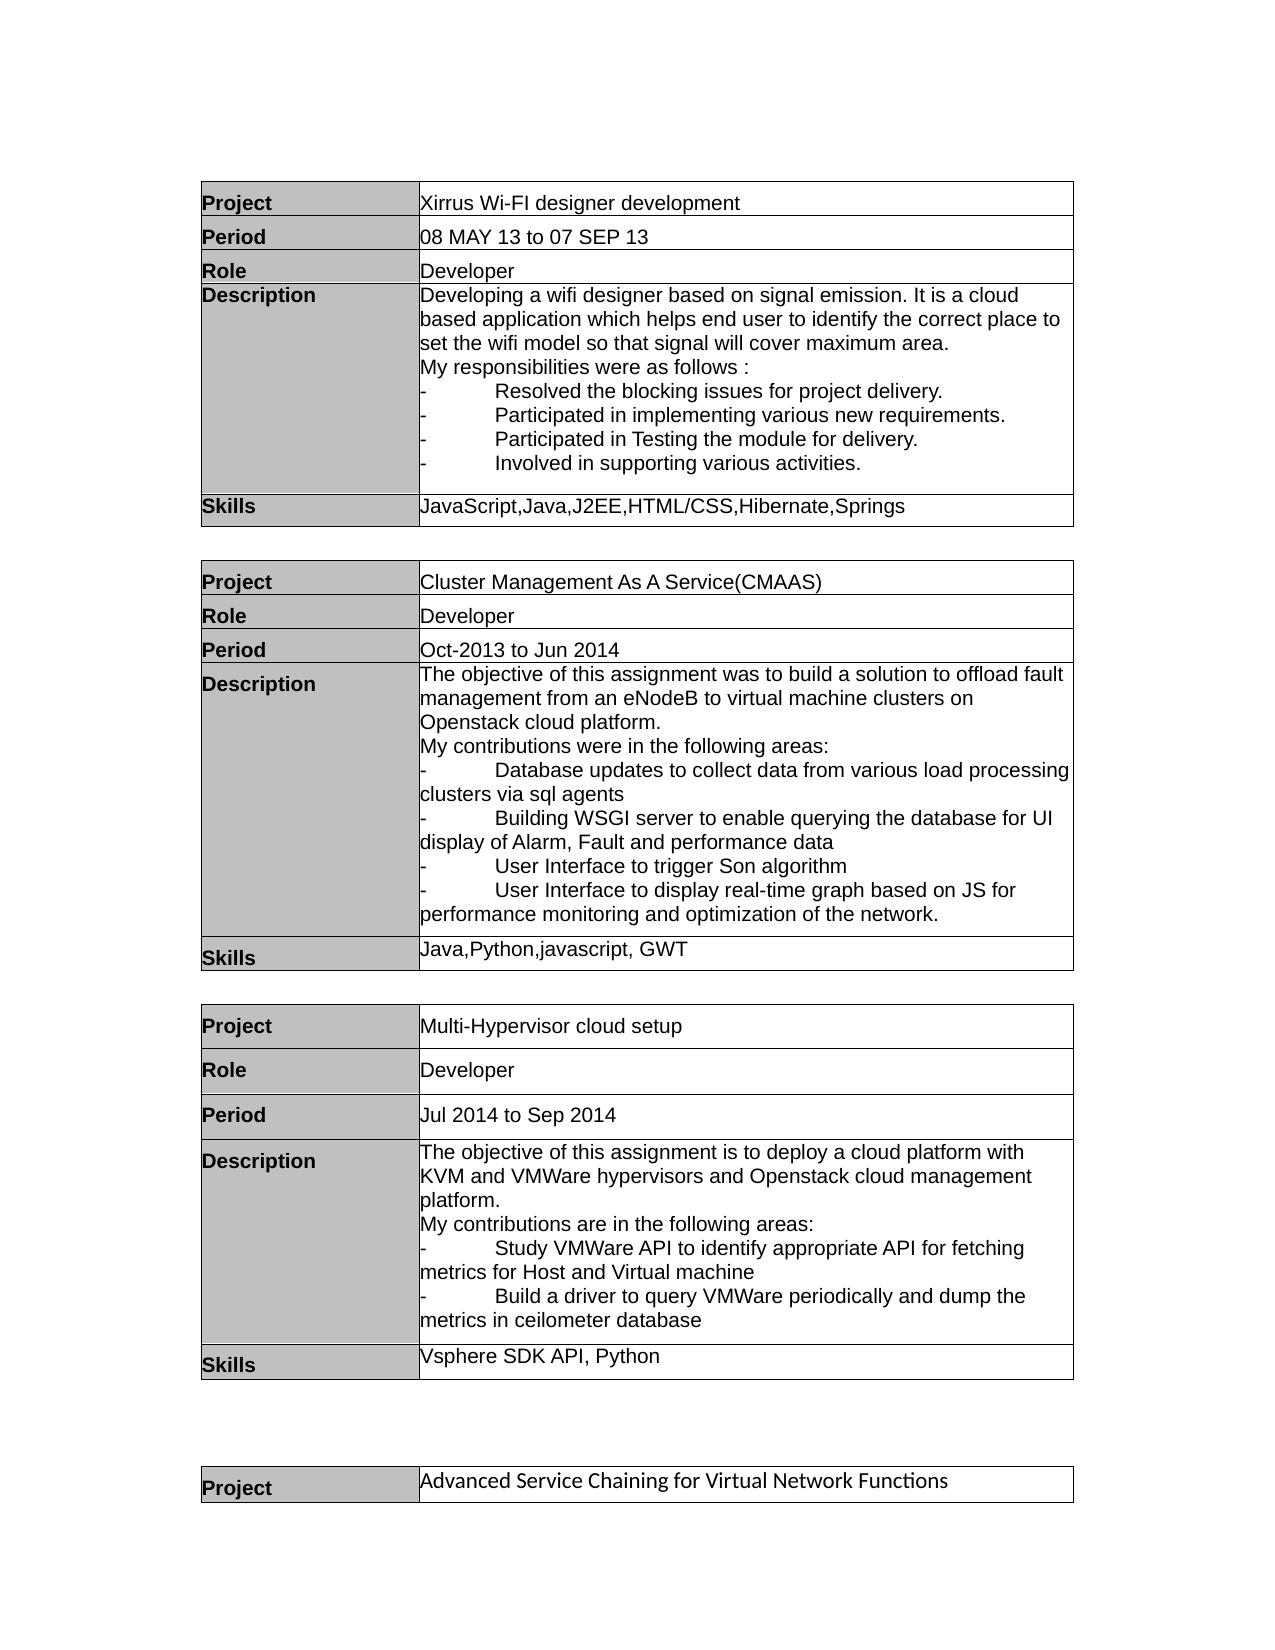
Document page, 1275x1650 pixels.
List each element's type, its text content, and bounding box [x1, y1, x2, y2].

table_cell Period [202, 1095, 419, 1139]
table_header Xirrus Wi-FI designer development [420, 182, 1073, 215]
table_cell Skills [202, 937, 419, 970]
table_cell 08 MAY 13 to 07 SEP 13 [420, 216, 1073, 249]
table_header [420, 1467, 1073, 1502]
table_cell Oct-2013 to Jun 2014 [420, 629, 1073, 662]
table_cell Skills [202, 1345, 419, 1379]
table_header Project [202, 1467, 419, 1502]
table_header Project [202, 182, 419, 215]
table_cell The objective of this assignment is to deploy a cloud platform with KVM and VMWare hypervisors and Openstack cloud management platform. My contributions are in the following areas: Study VMWare API to identify appropriate API for fetching metrics for Host and Virtual machine Build a driver to query VMWare periodically and dump the metrics in ceilometer database [420, 1140, 1073, 1343]
table_cell Description [202, 284, 419, 493]
table_header Multi-Hypervisor cloud setup [420, 1005, 1073, 1048]
table_cell Period [202, 216, 419, 249]
table_cell Description [202, 1140, 419, 1343]
table_cell Developer [420, 595, 1073, 628]
table_cell JavaScript,Java,J2EE,HTML/CSS,Hibernate,Springs [420, 495, 1073, 526]
table_cell Developer [420, 250, 1073, 282]
table_header Project [202, 1005, 419, 1048]
table_cell Role [202, 1049, 419, 1093]
table_cell Developer [420, 1049, 1073, 1093]
table_cell Developing a wifi designer based on signal emission. It is a cloud based application which helps end user to identify the correct place to set the wifi model so that signal will cover maximum area. My responsibilities were as follows : Resolved the blocking issues for project delivery. Participated in implementing various new requirements. Participated in Testing the module for delivery. Involved in supporting various activities. [420, 284, 1073, 493]
table_header Project [202, 561, 419, 594]
table_cell Java,Python,javascript, GWT [420, 937, 1073, 970]
table_header Cluster Management As A Service(CMAAS) [420, 561, 1073, 594]
table_cell Jul 2014 to Sep 2014 [420, 1095, 1073, 1139]
table_cell Skills [202, 495, 419, 526]
table_cell Role [202, 250, 419, 282]
table_cell The objective of this assignment was to build a solution to offload fault management from an eNodeB to virtual machine clusters on Openstack cloud platform. My contributions were in the following areas: Database updates to collect data from various load processing clusters via sql agents Building WSGI server to enable querying the database for UI display of Alarm, Fault and performance data User Interface to trigger Son algorithm User Interface to display real-time graph based on JS for performance monitoring and optimization of the network. [420, 663, 1073, 936]
table_cell Role [202, 595, 419, 628]
table_cell Vsphere SDK API, Python [420, 1345, 1073, 1379]
table_cell Description [202, 663, 419, 936]
table_cell Period [202, 629, 419, 662]
